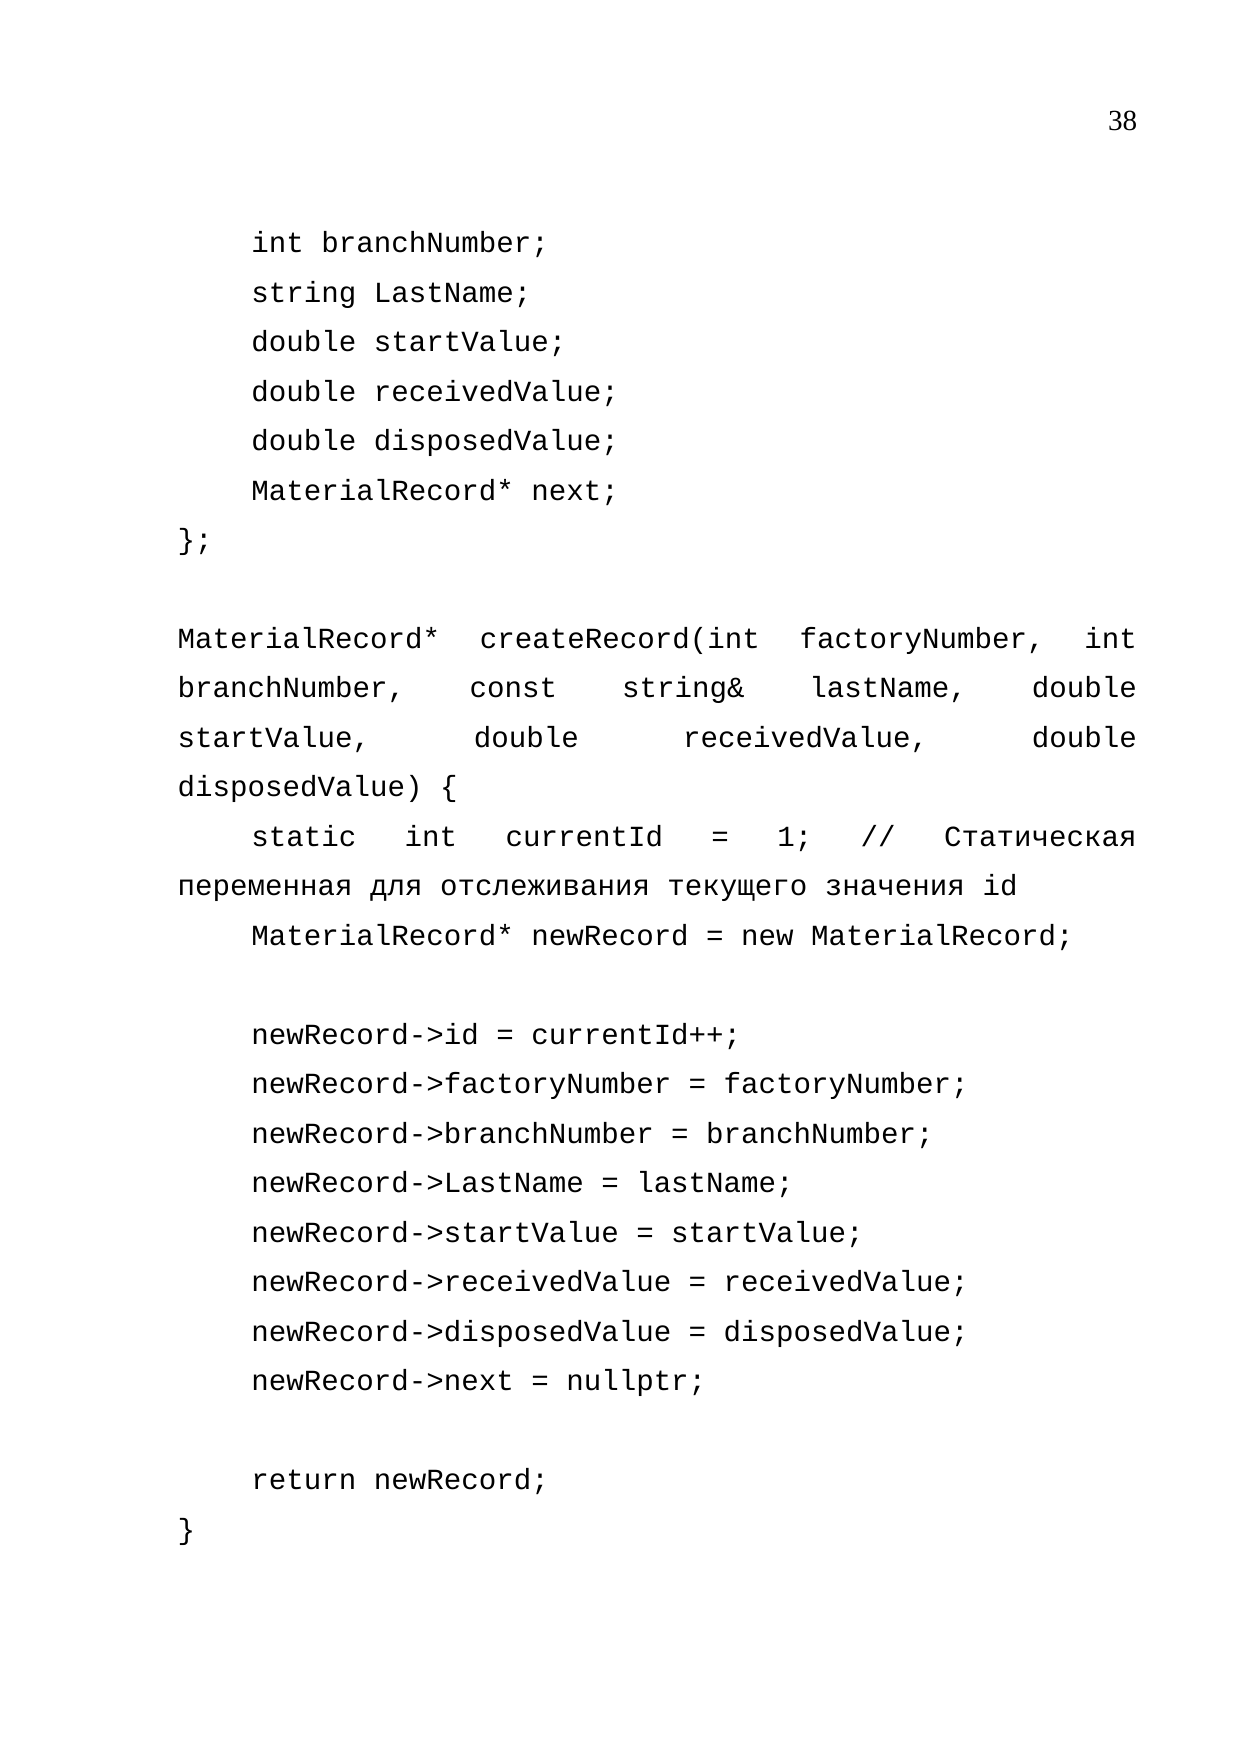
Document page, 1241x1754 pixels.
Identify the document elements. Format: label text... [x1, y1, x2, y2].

text int branchNumber; [177, 228, 1137, 261]
text MaterialRecord* newRecord = new MaterialRecord; [177, 921, 1137, 954]
text newRecord->disposedValue = disposedValue; [177, 1317, 1137, 1350]
text double receivedValue; [177, 377, 1137, 410]
text newRecord->id = currentId++; [177, 1020, 1137, 1053]
text static int currentId = 1; // Статическая переменная для отслеживания текущего значения id [177, 822, 1137, 904]
text newRecord->next = nullptr; [177, 1366, 1137, 1399]
text } [177, 1515, 1137, 1548]
text newRecord->branchNumber = branchNumber; [177, 1119, 1137, 1152]
text newRecord->LastName = lastName; [177, 1168, 1137, 1201]
text MaterialRecord* next; [177, 476, 1137, 509]
text }; [177, 525, 1137, 558]
text newRecord->receivedValue = receivedValue; [177, 1267, 1137, 1300]
text double disposedValue; [177, 426, 1137, 459]
text MaterialRecord* createRecord(int factoryNumber, int branchNumber, const string& lastName, double startValue, double receivedValue, double disposedValue) { [177, 624, 1137, 806]
text return newRecord; [177, 1465, 1137, 1498]
text newRecord->factoryNumber = factoryNumber; [177, 1069, 1137, 1102]
text double startValue; [177, 327, 1137, 360]
text newRecord->startValue = startValue; [177, 1218, 1137, 1251]
text string LastName; [177, 278, 1137, 311]
